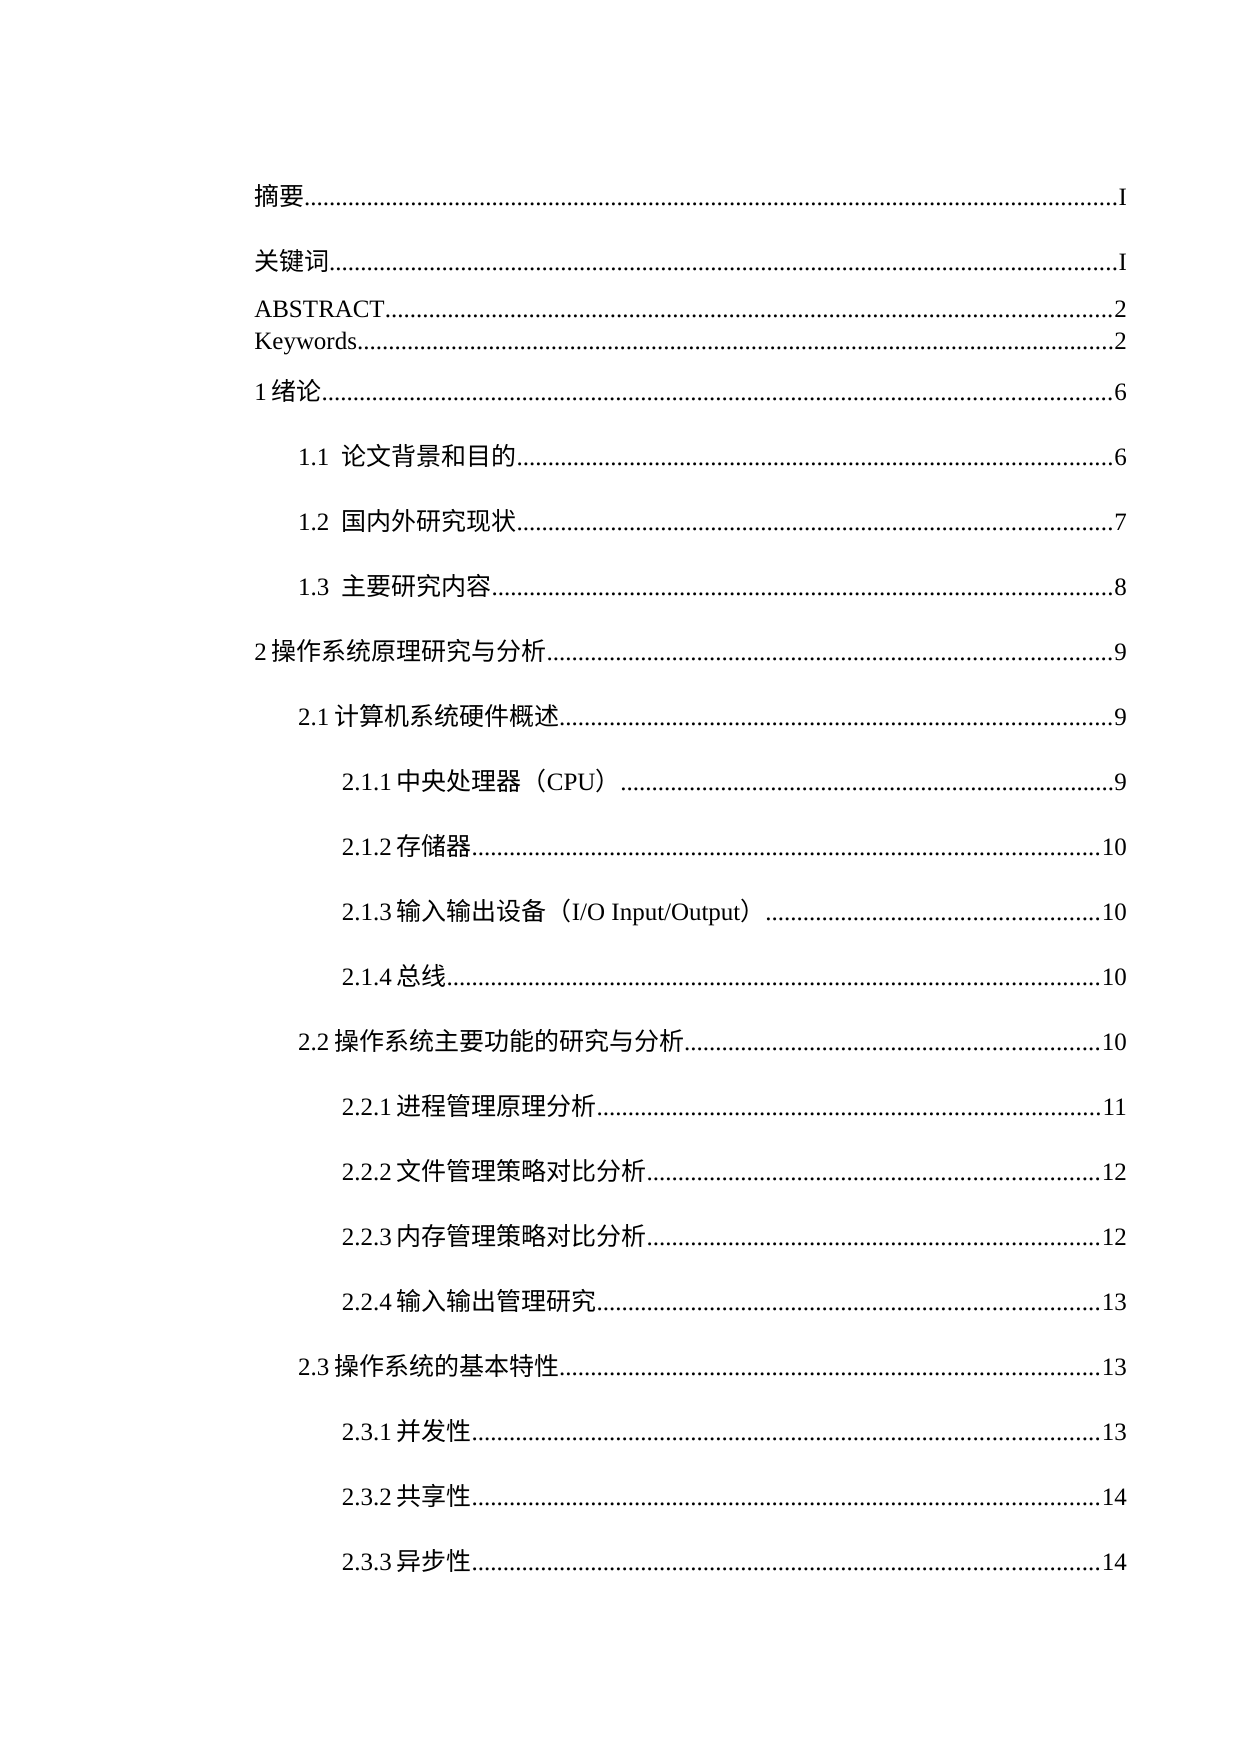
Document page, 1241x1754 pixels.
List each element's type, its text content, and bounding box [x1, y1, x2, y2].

text 2.2.3内存管理策略对比分析 12 [275, 1202, 1053, 1267]
text 2操作系统原理研究与分析 9 [187, 617, 1053, 682]
text 2.3.1并发性 13 [275, 1397, 1053, 1462]
text 2.3操作系统的基本特性 13 [231, 1332, 1053, 1397]
text 1.3 主要研究内容 8 [231, 552, 1053, 617]
text ABSTRACT 2 [187, 292, 1053, 324]
text 2.1.2存储器 10 [275, 812, 1053, 877]
text 2.2.1进程管理原理分析 11 [275, 1072, 1053, 1137]
text 2.1.1中央处理器（CPU） 9 [275, 747, 1053, 812]
text 摘要 I [187, 162, 1053, 227]
text 1.1 论文背景和目的 6 [231, 422, 1053, 487]
text Keywords 2 [187, 324, 1053, 357]
text 2.2.4输入输出管理研究 13 [275, 1267, 1053, 1332]
text 2.1计算机系统硬件概述 9 [231, 682, 1053, 747]
text 2.2.2文件管理策略对比分析 12 [275, 1137, 1053, 1202]
text 2.1.3输入输出设备（I/O Input/Output） 10 [275, 877, 1053, 942]
text 2.3.2共享性 14 [275, 1462, 1053, 1527]
text 1.2 国内外研究现状 7 [231, 487, 1053, 552]
text 2.1.4总线 10 [275, 942, 1053, 1007]
text 2.3.3异步性 14 [275, 1527, 1053, 1592]
text 关键词 I [187, 227, 1053, 292]
text 1绪论 6 [187, 357, 1053, 422]
text 2.2操作系统主要功能的研究与分析 10 [231, 1007, 1053, 1072]
